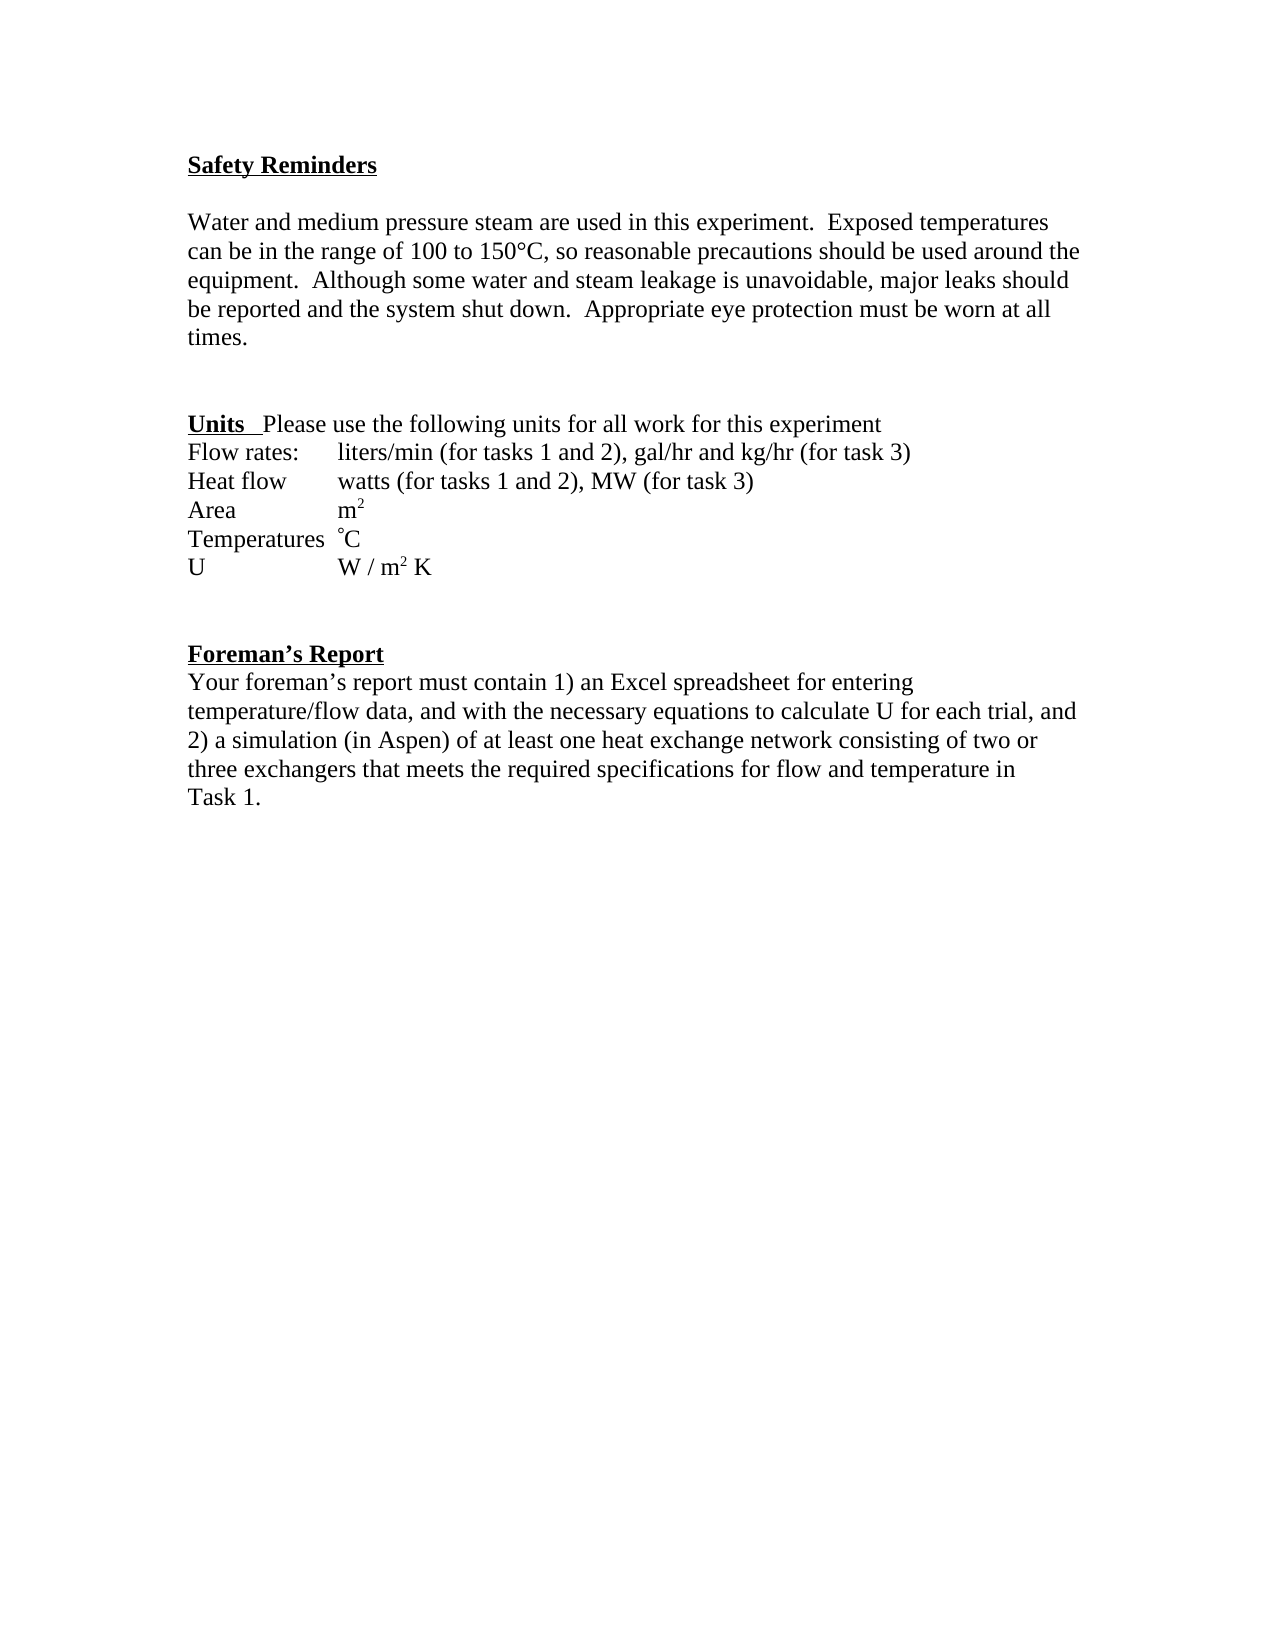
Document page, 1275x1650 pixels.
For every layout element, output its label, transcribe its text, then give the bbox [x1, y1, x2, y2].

text Units Please use the following units for all work for this experiment [187, 409, 1087, 437]
text Water and medium pressure steam are used in this experiment. Exposed temperatures can be in the range of 100 to 150°C, so reasonable precautions should be used around the equipment. Although some water and steam leakage is unavoidable, major leaks should be reported and the system shut down. Appropriate eye protection must be worn at all times. [187, 207, 1087, 351]
text Foreman’s Report [187, 639, 1087, 667]
text Safety Reminders [187, 150, 1087, 179]
text Area m2 [187, 495, 1087, 524]
text U W / m2 K [187, 552, 1087, 581]
text Heat flow watts (for tasks 1 and 2), MW (for task 3) [187, 466, 1087, 495]
text Flow rates: liters/min (for tasks 1 and 2), gal/hr and kg/hr (for task 3) [187, 437, 1087, 466]
text Your foreman’s report must contain 1) an Excel spreadsheet for entering temperature/flow data, and with the necessary equations to calculate U for each trial, and 2) a simulation (in Aspen) of at least one heat exchange network consisting of two or three exchangers that meets the required specifications for flow and temperature in Task 1. [187, 667, 1087, 811]
text Temperatures C [187, 524, 1087, 552]
